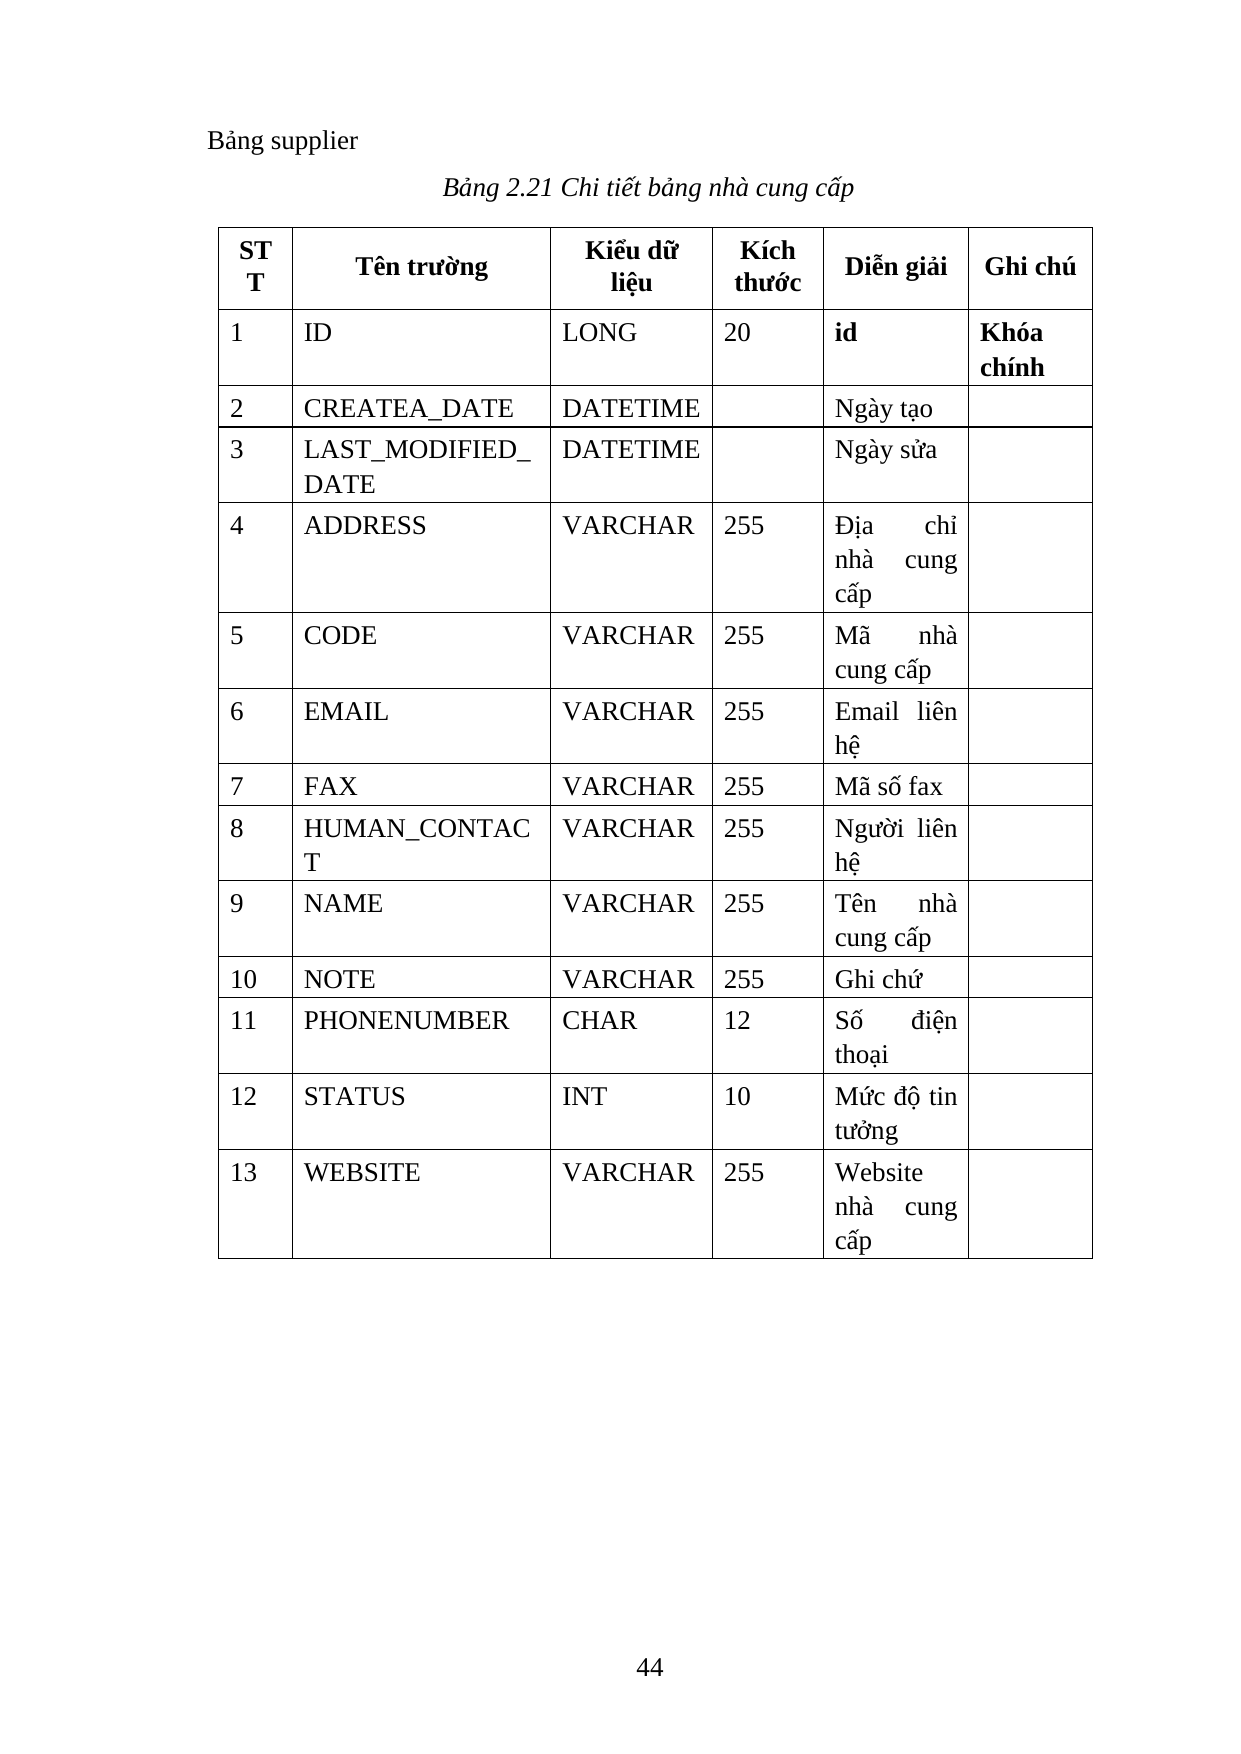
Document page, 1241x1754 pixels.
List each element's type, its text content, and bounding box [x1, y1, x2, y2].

table_cell Ghi chứ [824, 957, 968, 997]
table_cell VARCHAR [551, 1150, 712, 1258]
table_cell 1 [219, 310, 292, 385]
table_cell 255 [713, 503, 823, 612]
table_cell NOTE [293, 957, 550, 997]
table_cell CREATEA_DATE [293, 386, 550, 426]
table_cell 5 [219, 613, 292, 687]
table_cell Số điện thoại [824, 998, 968, 1073]
table_header Kích thước [713, 228, 823, 309]
table_cell ADDRESS [293, 503, 550, 612]
table_cell 10 [219, 957, 292, 997]
table_cell [969, 613, 1092, 687]
table_cell 12 [219, 1074, 292, 1148]
table_cell Tên nhà cung cấp [824, 881, 968, 956]
table_cell HUMAN_CONTACT [293, 806, 550, 880]
table_cell 3 [219, 428, 292, 502]
table_cell LAST_MODIFIED_DATE [293, 428, 550, 502]
table_cell CHAR [551, 998, 712, 1073]
table_header Tên trường [293, 228, 550, 309]
table_cell [713, 386, 823, 426]
text Bảng supplier [207, 124, 1092, 156]
table_cell VARCHAR [551, 503, 712, 612]
table_cell [969, 806, 1092, 880]
table_cell 6 [219, 689, 292, 763]
table_cell 255 [713, 806, 823, 880]
table_cell Email liên hệ [824, 689, 968, 763]
table_cell [969, 957, 1092, 997]
table_cell VARCHAR [551, 957, 712, 997]
table_cell 9 [219, 881, 292, 956]
table_header Diễn giải [824, 228, 968, 309]
table_cell DATETIME [551, 428, 712, 502]
table_cell Mã nhà cung cấp [824, 613, 968, 687]
table_cell 11 [219, 998, 292, 1073]
table_cell 255 [713, 881, 823, 956]
table_cell [969, 764, 1092, 804]
table_cell 20 [713, 310, 823, 385]
table_cell PHONENUMBER [293, 998, 550, 1073]
table_cell Mức độ tin tưởng [824, 1074, 968, 1148]
table_header STT [219, 228, 292, 309]
table_cell VARCHAR [551, 689, 712, 763]
table_header Ghi chú [969, 228, 1092, 309]
table_cell Địa chỉ nhà cung cấp [824, 503, 968, 612]
table_cell FAX [293, 764, 550, 804]
table_cell 8 [219, 806, 292, 880]
table_cell 4 [219, 503, 292, 612]
table_cell VARCHAR [551, 806, 712, 880]
table_cell [969, 428, 1092, 502]
table_cell ID [293, 310, 550, 385]
table_cell [969, 503, 1092, 612]
table_cell EMAIL [293, 689, 550, 763]
table_cell STATUS [293, 1074, 550, 1148]
table_cell Khóa chính [969, 310, 1092, 385]
table_cell [969, 386, 1092, 426]
table_cell 13 [219, 1150, 292, 1258]
table_header Kiểu dữ liệu [551, 228, 712, 309]
table_cell 255 [713, 1150, 823, 1258]
table_cell Ngày tạo [824, 386, 968, 426]
table_cell 255 [713, 764, 823, 804]
table_cell [969, 1074, 1092, 1148]
table_cell Website nhà cung cấp [824, 1150, 968, 1258]
table_cell [969, 689, 1092, 763]
table_cell id [824, 310, 968, 385]
table_cell 255 [713, 957, 823, 997]
table_cell VARCHAR [551, 613, 712, 687]
table_cell [969, 998, 1092, 1073]
table_cell WEBSITE [293, 1150, 550, 1258]
table_cell [969, 881, 1092, 956]
table_cell VARCHAR [551, 764, 712, 804]
table_cell CODE [293, 613, 550, 687]
table_cell Ngày sửa [824, 428, 968, 502]
table_cell INT [551, 1074, 712, 1148]
table_cell 10 [713, 1074, 823, 1148]
table_cell Mã số fax [824, 764, 968, 804]
table_cell VARCHAR [551, 881, 712, 956]
table_cell Người liên hệ [824, 806, 968, 880]
text Bảng 2.21 Chi tiết bảng nhà cung cấp [207, 171, 1092, 202]
table_cell 12 [713, 998, 823, 1073]
table_cell 2 [219, 386, 292, 426]
table_cell LONG [551, 310, 712, 385]
table_cell [969, 1150, 1092, 1258]
table_cell 7 [219, 764, 292, 804]
table_cell 255 [713, 689, 823, 763]
table_cell DATETIME [551, 386, 712, 426]
table_cell [713, 428, 823, 502]
table_cell NAME [293, 881, 550, 956]
table_cell 255 [713, 613, 823, 687]
